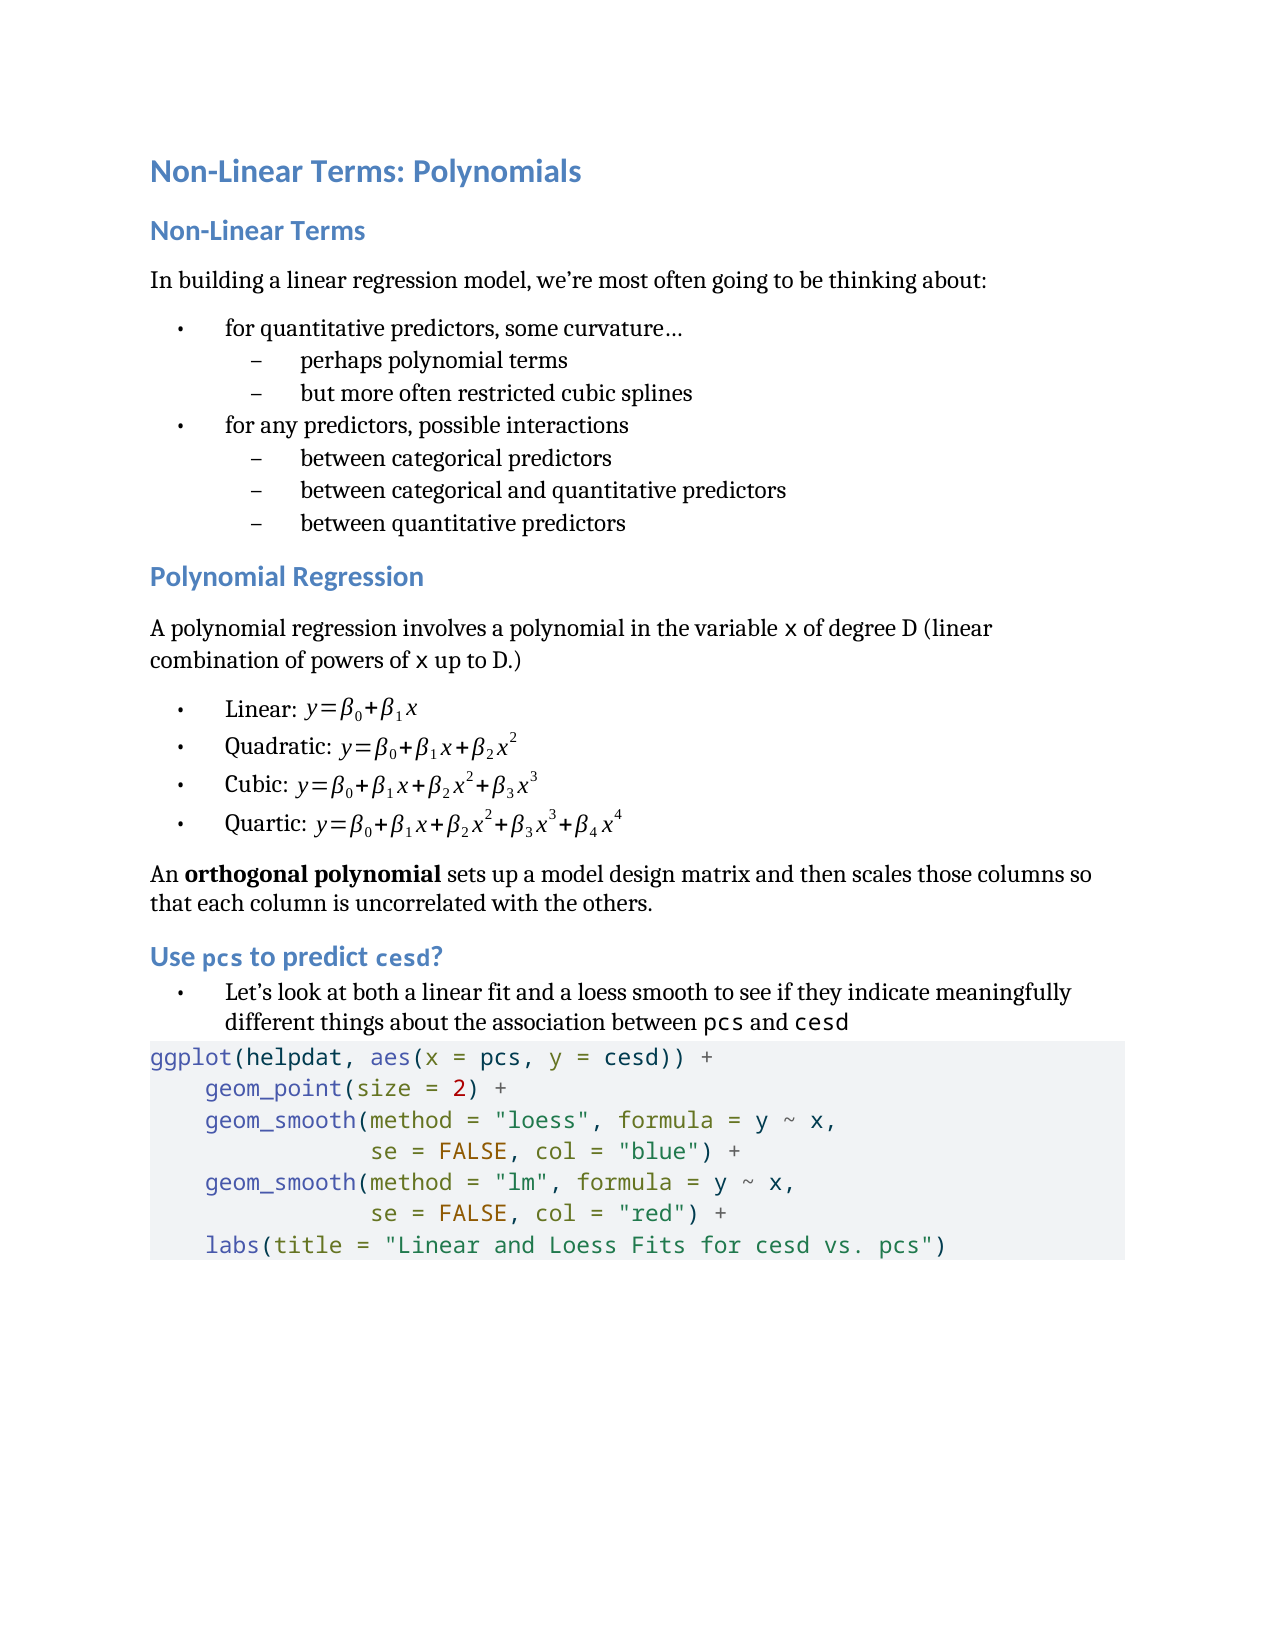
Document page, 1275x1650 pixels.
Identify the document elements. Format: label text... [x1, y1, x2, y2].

list Quadratic: [175, 729, 1125, 764]
list for any predictors, possible interactions [175, 411, 1125, 440]
text In building a linear regression model, we’re most often going to be thinking about: [150, 266, 1125, 295]
text An orthogonal polynomial sets up a model design matrix and then scales those columns so that each column is uncorrelated with the others. [150, 860, 1125, 917]
subtitle Use pcs to predict cesd? [150, 938, 1125, 974]
text A polynomial regression involves a polynomial in the variable x of degree D (linear combination of powers of x up to D.) [150, 612, 1125, 675]
list Quartic: [175, 806, 1125, 841]
list between categorical and quantitative predictors [250, 476, 1125, 505]
subtitle Non-Linear Terms [150, 212, 1125, 247]
list Cubic: [175, 767, 1125, 802]
list between quantitative predictors [250, 508, 1125, 537]
list for quantitative predictors, some curvature… [175, 313, 1125, 342]
subtitle Polynomial Regression [150, 558, 1125, 594]
list but more often restricted cubic splines [250, 378, 1125, 407]
list Linear: [175, 694, 1125, 725]
list Let’s look at both a linear fit and a loess smooth to see if they indicate meaningfully different things about the association between pcs and cesd [175, 977, 1125, 1037]
subtitle Non-Linear Terms: Polynomials [150, 150, 1125, 191]
list between categorical predictors [250, 443, 1125, 472]
list perhaps polynomial terms [250, 346, 1125, 375]
text ggplot(helpdat, aes(x = pcs, y = cesd)) + geom_point(size = 2) + geom_smooth(method = "loess", formula = y ~ x, se = FALSE, col = "blue") + geom_smooth(method = "lm", formula = y ~ x, se = FALSE, col = "red") + labs(title = "Linear and Loess Fits for cesd vs. pcs") [150, 1041, 1125, 1260]
